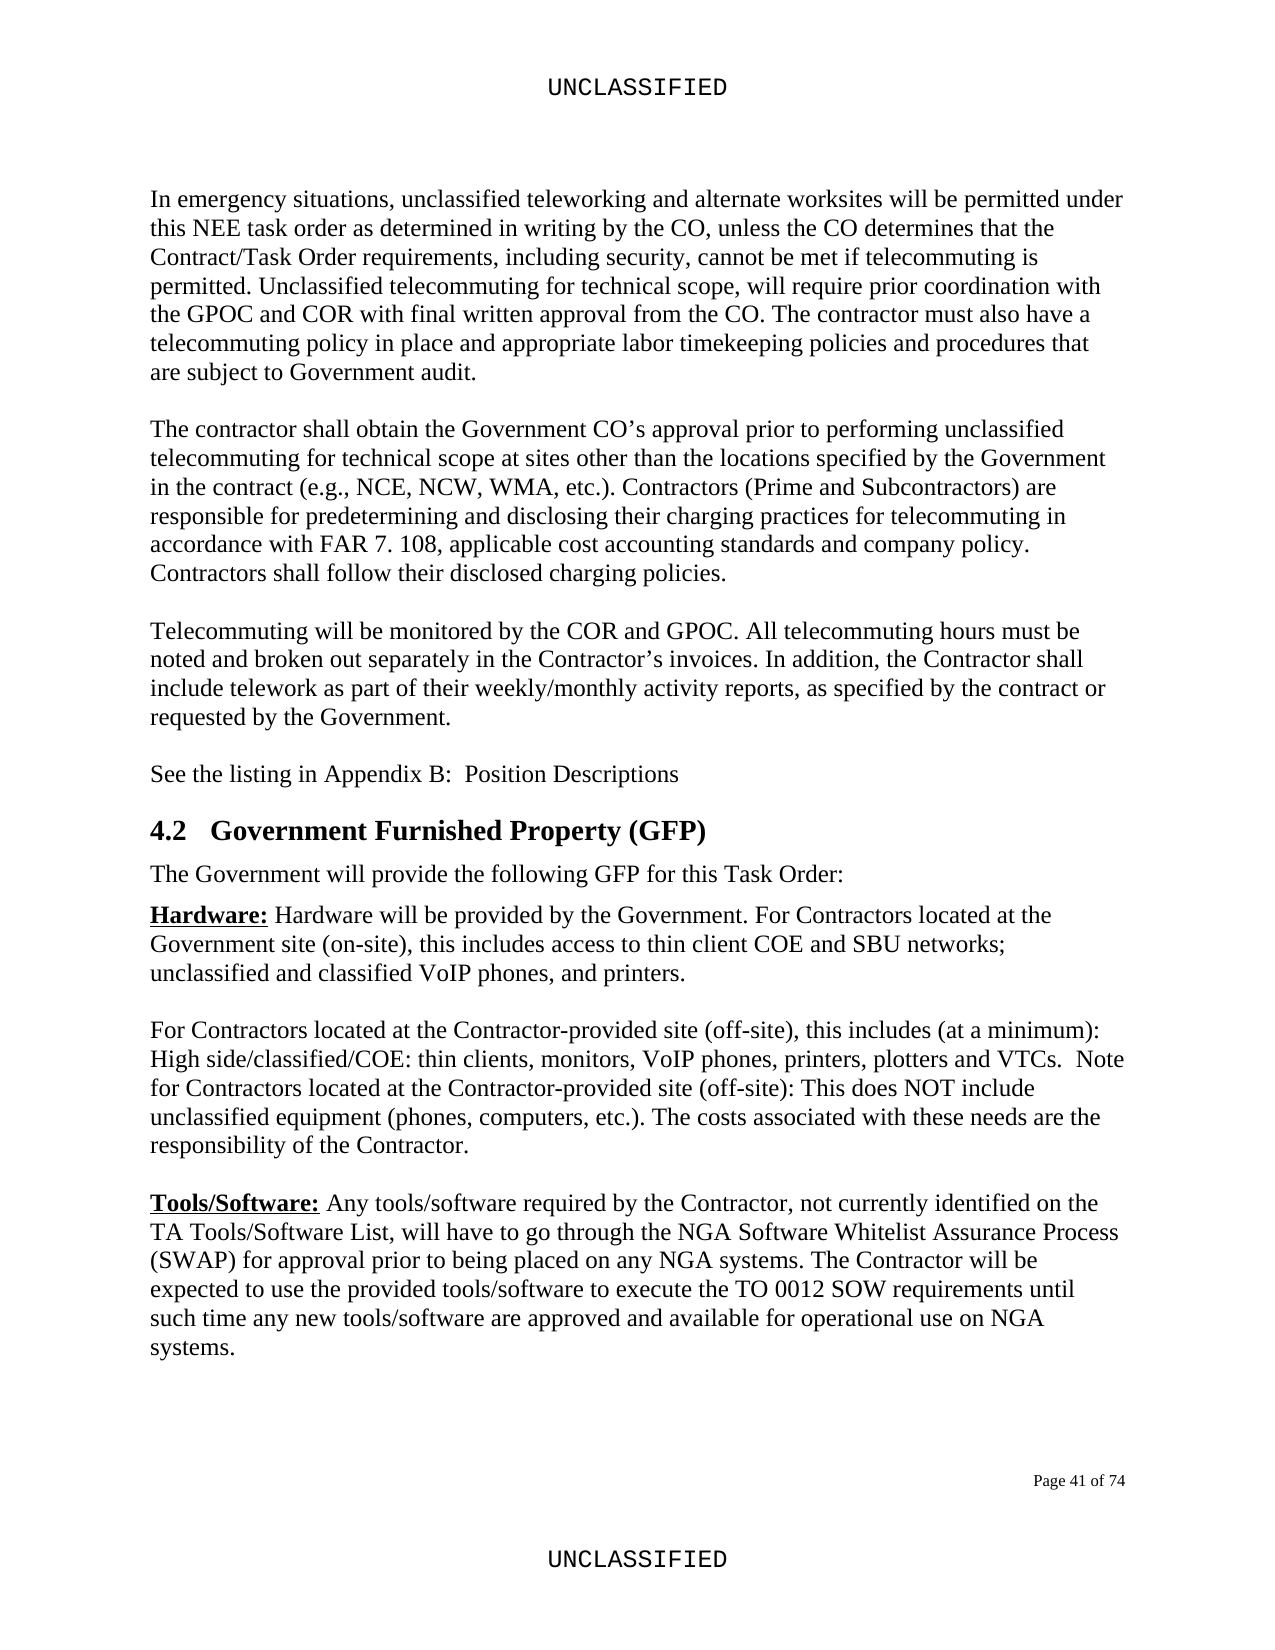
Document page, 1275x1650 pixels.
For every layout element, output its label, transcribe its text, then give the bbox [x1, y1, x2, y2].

subtitle Government Furnished Property (GFP) [150, 813, 1125, 847]
text The Government will provide the following GFP for this Task Order: [150, 859, 1125, 888]
text For Contractors located at the Contractor-provided site (off-site), this includes (at a minimum): High side/classified/COE: thin clients, monitors, VoIP phones, printers, plotters and VTCs. Note for Contractors located at the Contractor-provided site (off-site): This does NOT include unclassified equipment (phones, computers, etc.). The costs associated with these needs are the responsibility of the Contractor. [150, 1016, 1125, 1159]
text Tools/Software: Any tools/software required by the Contractor, not currently identified on the TA Tools/Software List, will have to go through the NGA Software Whitelist Assurance Process (SWAP) for approval prior to being placed on any NGA systems. The Contractor will be expected to use the provided tools/software to execute the TO 0012 SOW requirements until such time any new tools/software are approved and available for operational use on NGA systems. [150, 1188, 1125, 1361]
text See the listing in Appendix B: Position Descriptions [150, 759, 1125, 788]
text Hardware: Hardware will be provided by the Government. For Contractors located at the Government site (on-site), this includes access to thin client COE and SBU networks; unclassified and classified VoIP phones, and printers. [150, 901, 1125, 987]
